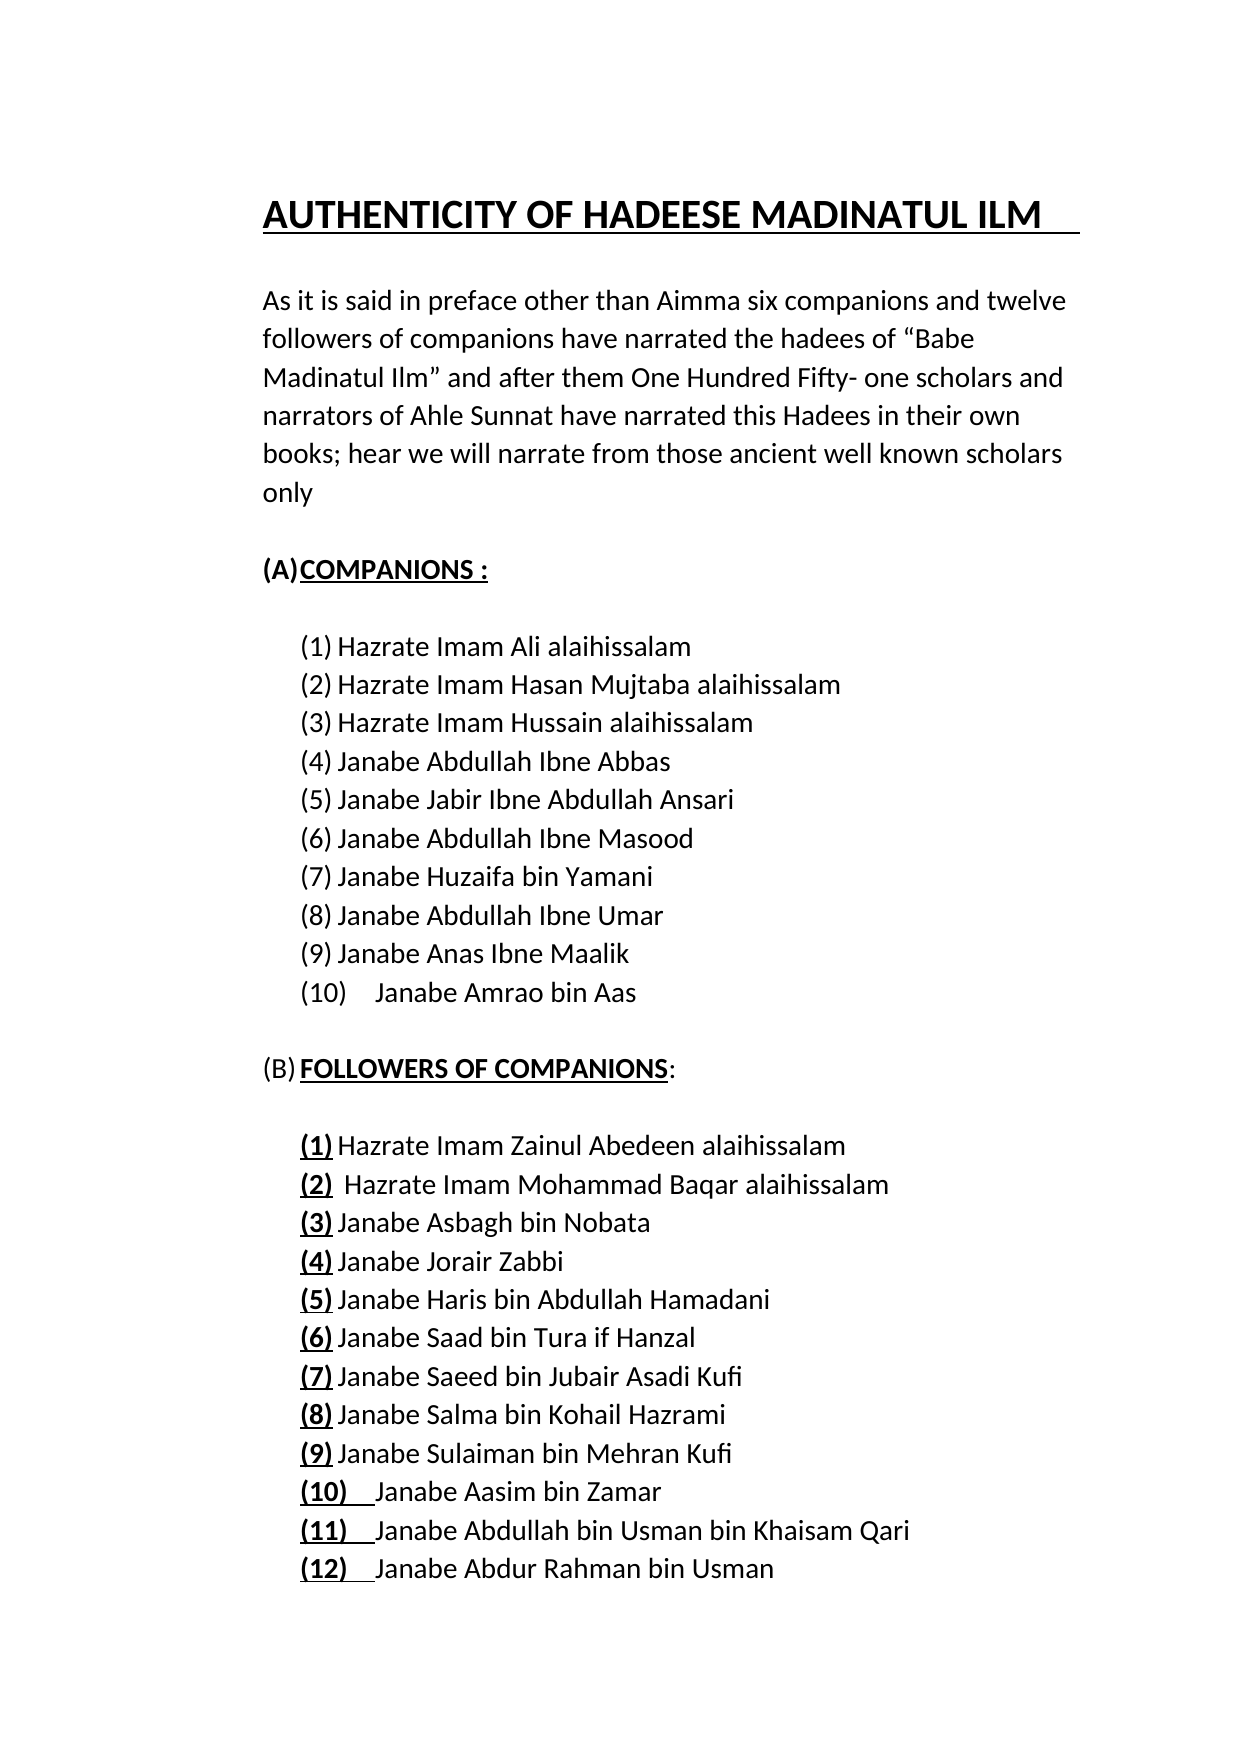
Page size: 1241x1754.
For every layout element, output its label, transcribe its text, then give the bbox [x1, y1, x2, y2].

list Hazrate Imam Zainul Abedeen alaihissalam [300, 1127, 1090, 1163]
list FOLLOWERS OF COMPANIONS: [262, 1051, 1090, 1086]
list Janabe Saad bin Tura if Hanzal [300, 1319, 1090, 1355]
list Hazrate Imam Hussain alaihissalam [300, 704, 1090, 740]
list Janabe Abdullah bin Usman bin Khaisam Qari [300, 1512, 1090, 1547]
list Janabe Abdullah Ibne Masood [300, 820, 1090, 856]
list As it is said in preface other than Aimma six companions and twelve followers of companions have narrated the hadees of “Babe Madinatul Ilm” and after them One Hundred Fifty- one scholars and narrators of Ahle Sunnat have narrated this Hadees in their own books; hear we will narrate from those ancient well known scholars only [262, 282, 1090, 509]
list COMPANIONS : [262, 551, 1090, 586]
list Janabe Haris bin Abdullah Hamadani [300, 1281, 1090, 1317]
list Hazrate Imam Mohammad Baqar alaihissalam [300, 1166, 1090, 1201]
list Hazrate Imam Ali alaihissalam [300, 628, 1090, 663]
list Janabe Amrao bin Aas [300, 974, 1090, 1009]
list Janabe Abdullah Ibne Abbas [300, 743, 1090, 779]
list Janabe Anas Ibne Maalik [300, 935, 1090, 971]
list Janabe Huzaifa bin Yamani [300, 858, 1090, 894]
list Janabe Abdullah Ibne Umar [300, 897, 1090, 932]
list Janabe Abdur Rahman bin Usman [300, 1550, 1090, 1586]
list Janabe Aasim bin Zamar [300, 1473, 1090, 1509]
list AUTHENTICITY OF HADEESE MADINATUL ILM [262, 188, 1090, 239]
list Janabe Asbagh bin Nobata [300, 1204, 1090, 1240]
list Janabe Jabir Ibne Abdullah Ansari [300, 781, 1090, 817]
list Janabe Saeed bin Jubair Asadi Kufi [300, 1358, 1090, 1394]
list Janabe Salma bin Kohail Hazrami [300, 1396, 1090, 1432]
list Hazrate Imam Hasan Mujtaba alaihissalam [300, 666, 1090, 702]
list Janabe Jorair Zabbi [300, 1243, 1090, 1278]
list Janabe Sulaiman bin Mehran Kufi [300, 1435, 1090, 1471]
